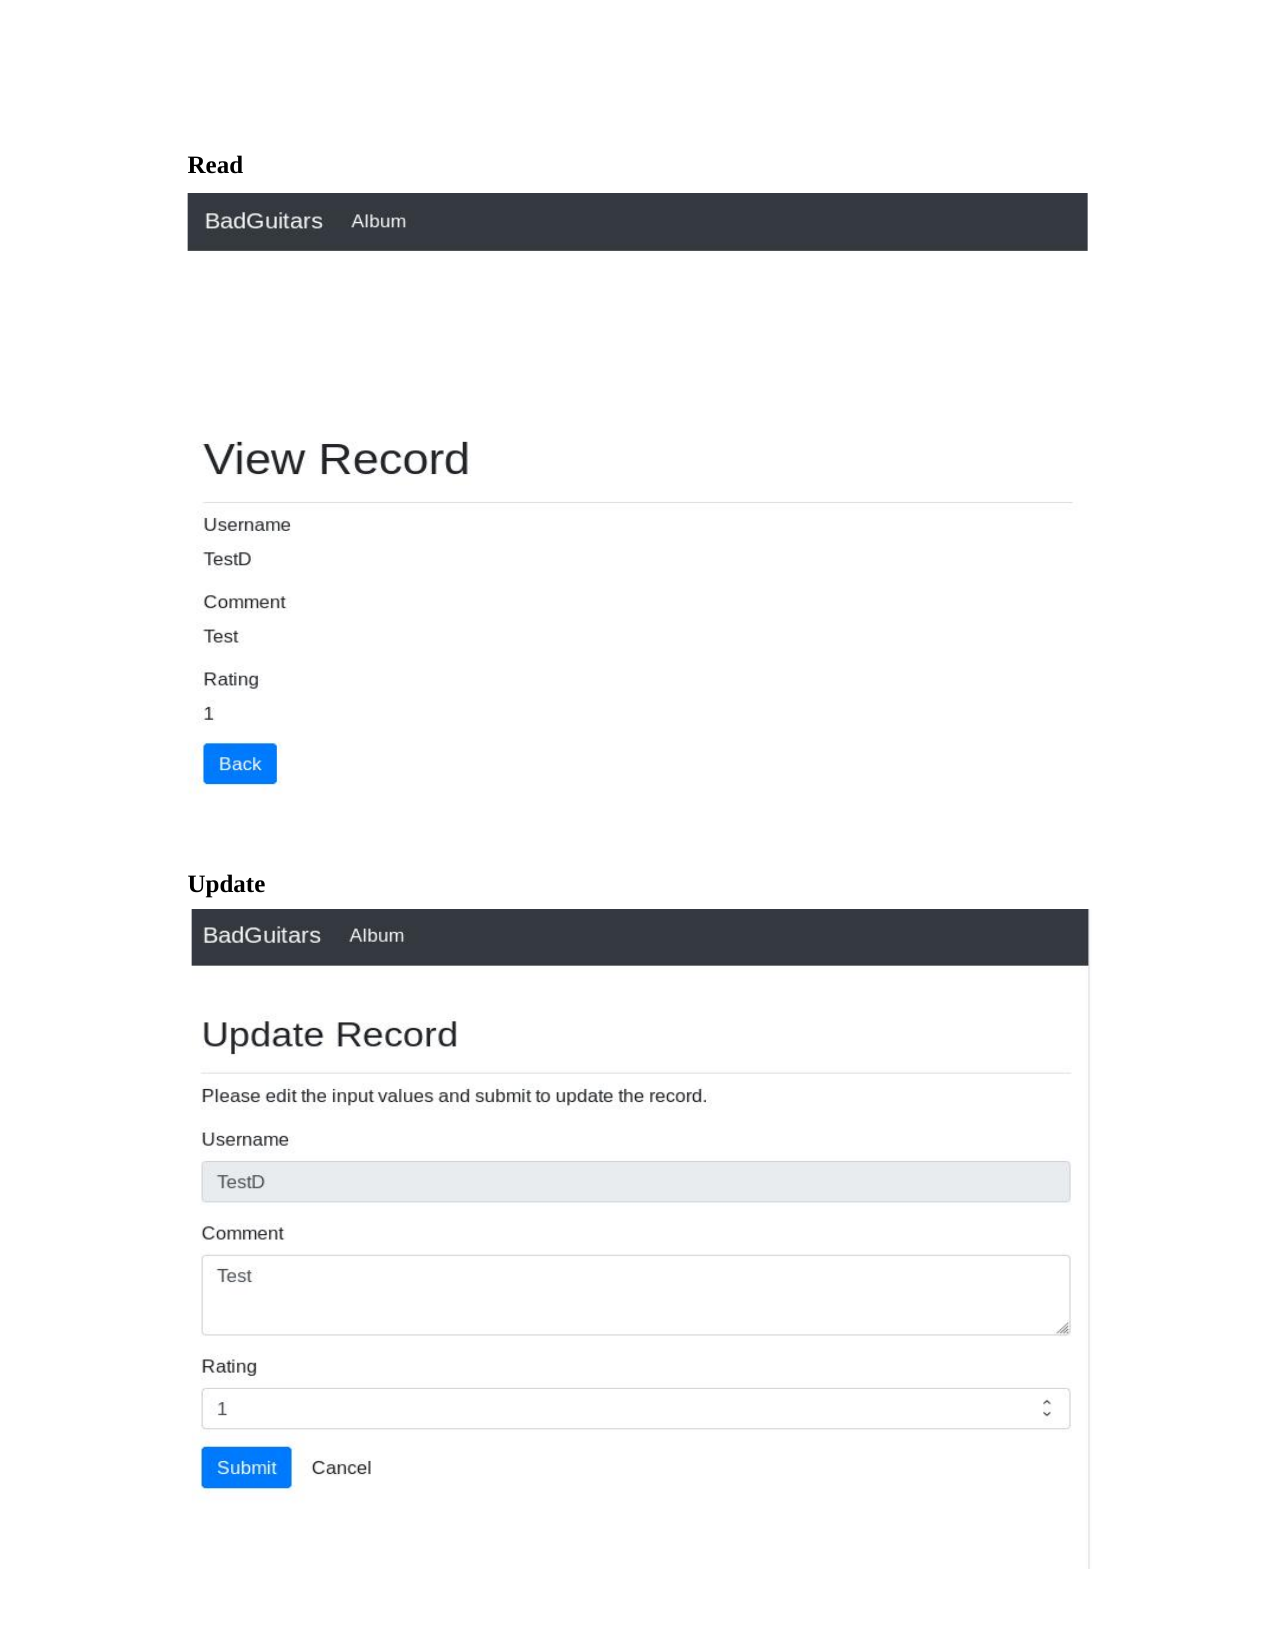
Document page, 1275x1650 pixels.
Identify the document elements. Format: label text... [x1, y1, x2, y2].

picture [187, 193, 1088, 841]
text Update [187, 841, 1087, 898]
text Read [187, 150, 1087, 179]
picture [191, 909, 1092, 1569]
